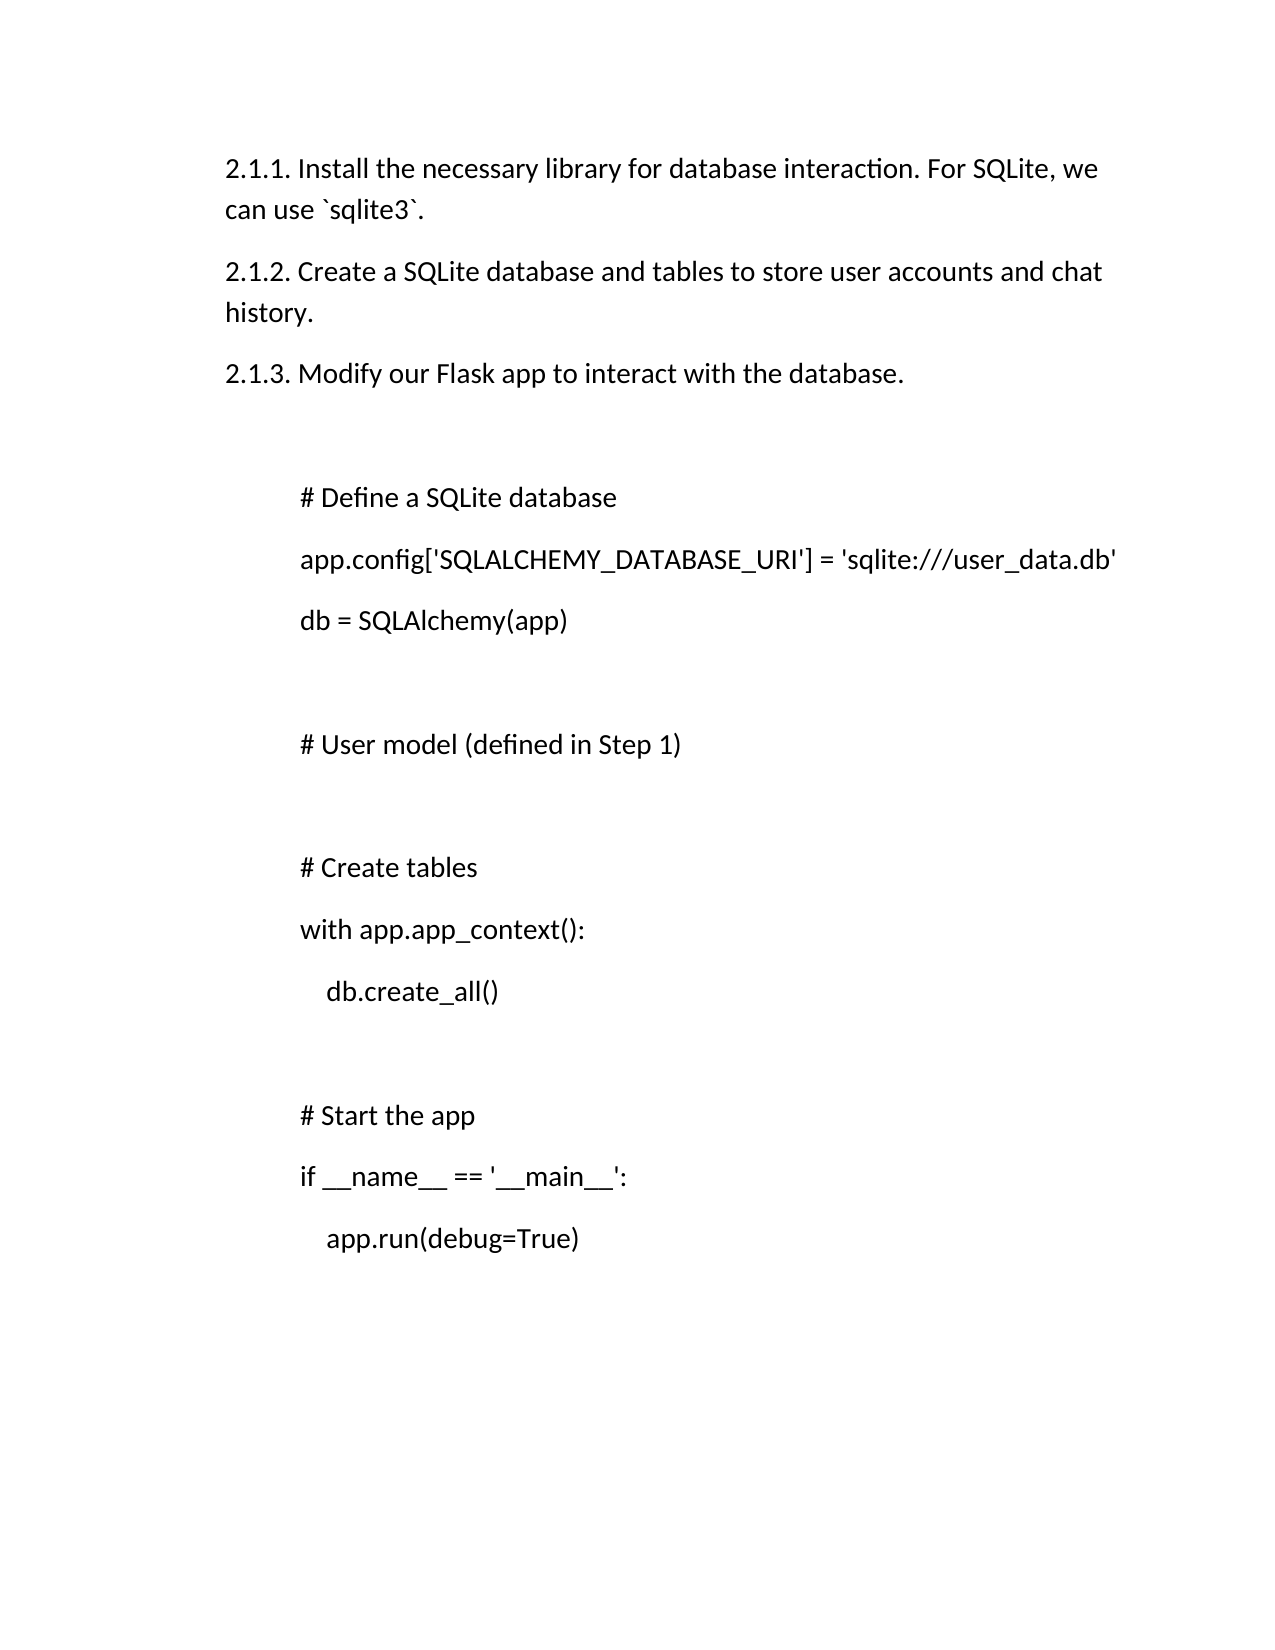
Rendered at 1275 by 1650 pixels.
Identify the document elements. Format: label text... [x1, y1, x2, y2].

text app.config['SQLALCHEMY_DATABASE_URI'] = 'sqlite:///user_data.db' [225, 541, 1125, 576]
text db = SQLAlchemy(app) [225, 602, 1125, 638]
text if __name__ == '__main__': [225, 1158, 1125, 1194]
text with app.app_context(): [225, 911, 1125, 947]
text # Start the app [225, 1097, 1125, 1132]
text 2.1.3. Modify our Flask app to interact with the database. [150, 355, 1125, 391]
text # User model (defined in Step 1) [225, 726, 1125, 762]
text # Define a SQLite database [225, 479, 1125, 514]
text db.create_all() [225, 973, 1125, 1009]
text # Create tables [225, 849, 1125, 885]
text 2.1.1. Install the necessary library for database interaction. For SQLite, we can use `sqlite3`. [225, 150, 1125, 227]
text 2.1.2. Create a SQLite database and tables to store user accounts and chat history. [225, 253, 1125, 329]
text app.run(debug=True) [225, 1220, 1125, 1256]
